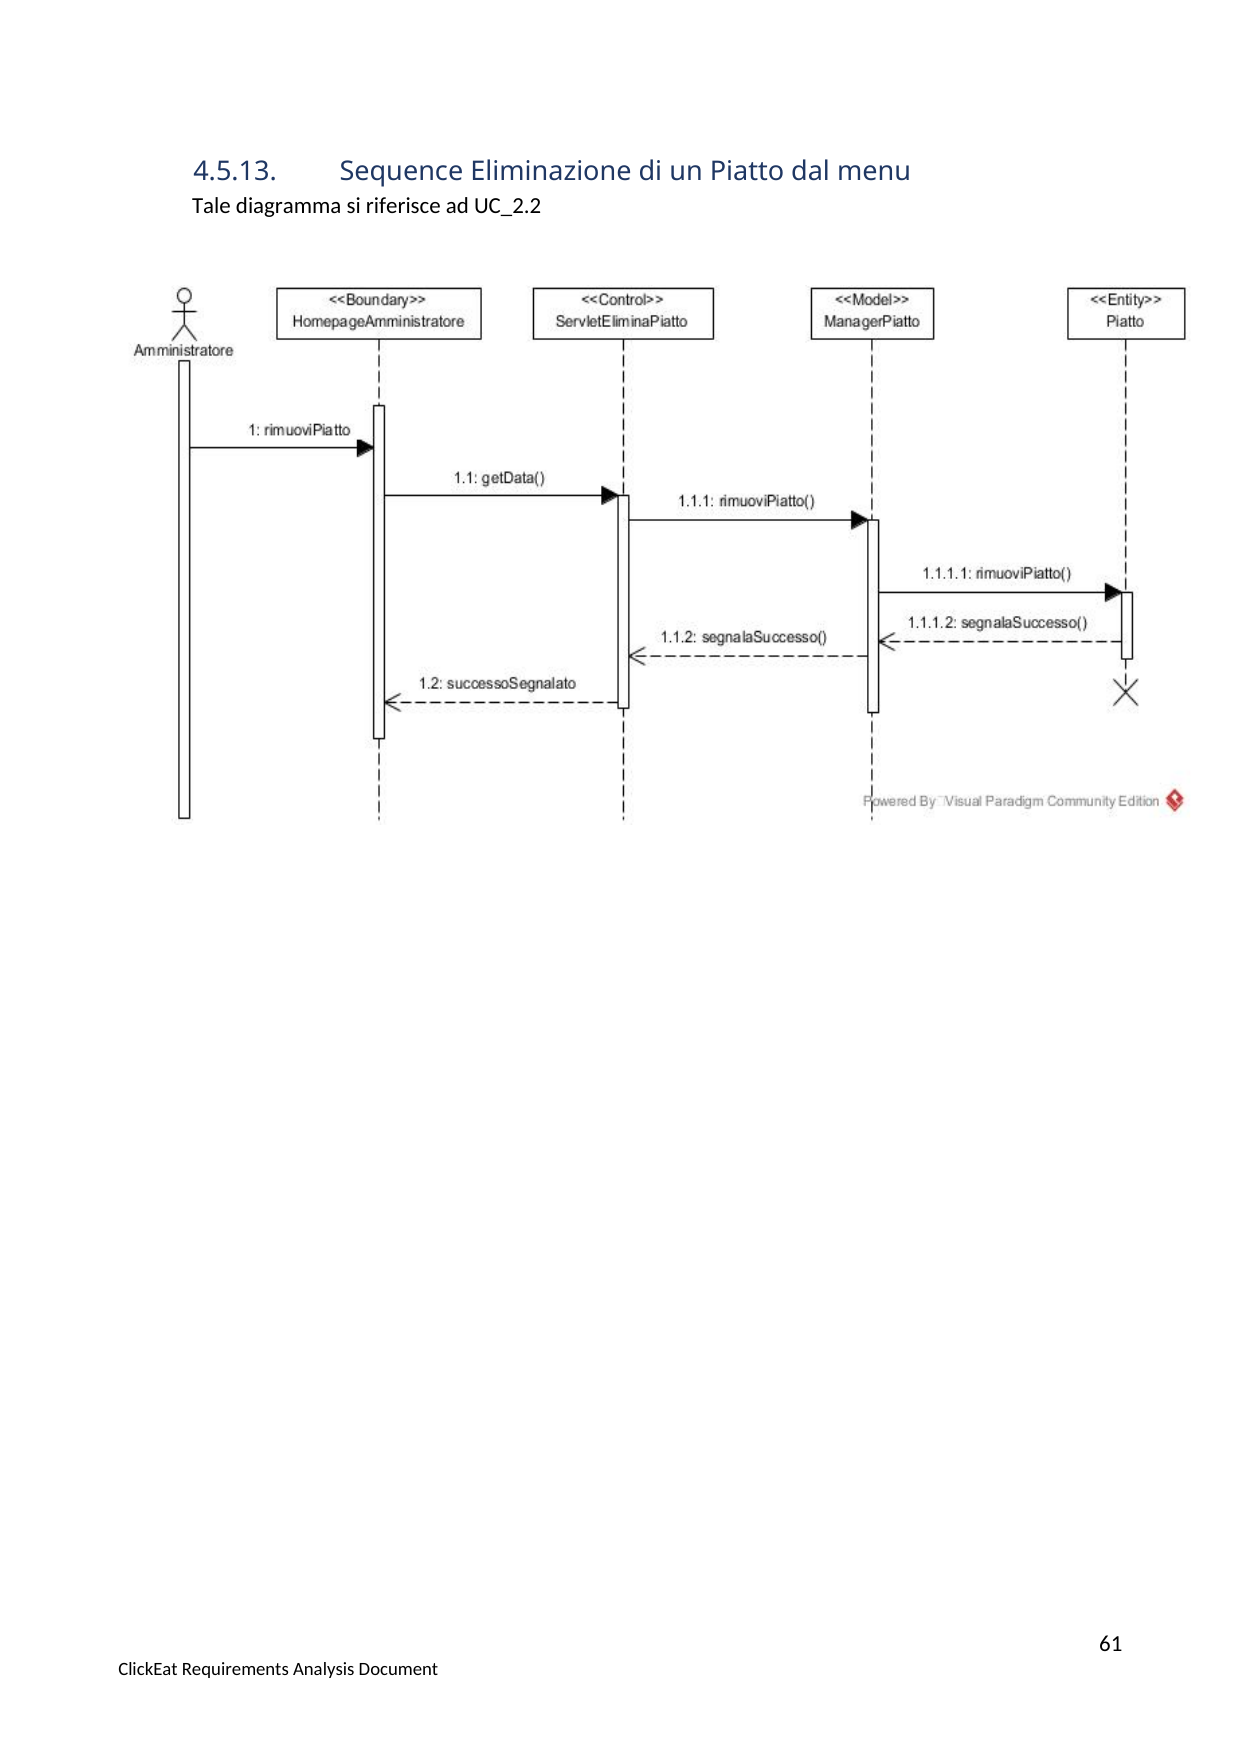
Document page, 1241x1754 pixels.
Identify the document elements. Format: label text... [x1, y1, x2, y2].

text Tale diagramma si riferisce ad UC_2.2 [192, 192, 1122, 219]
picture [118, 285, 1191, 825]
subtitle Sequence Eliminazione di un Piatto dal menu [193, 152, 1122, 189]
